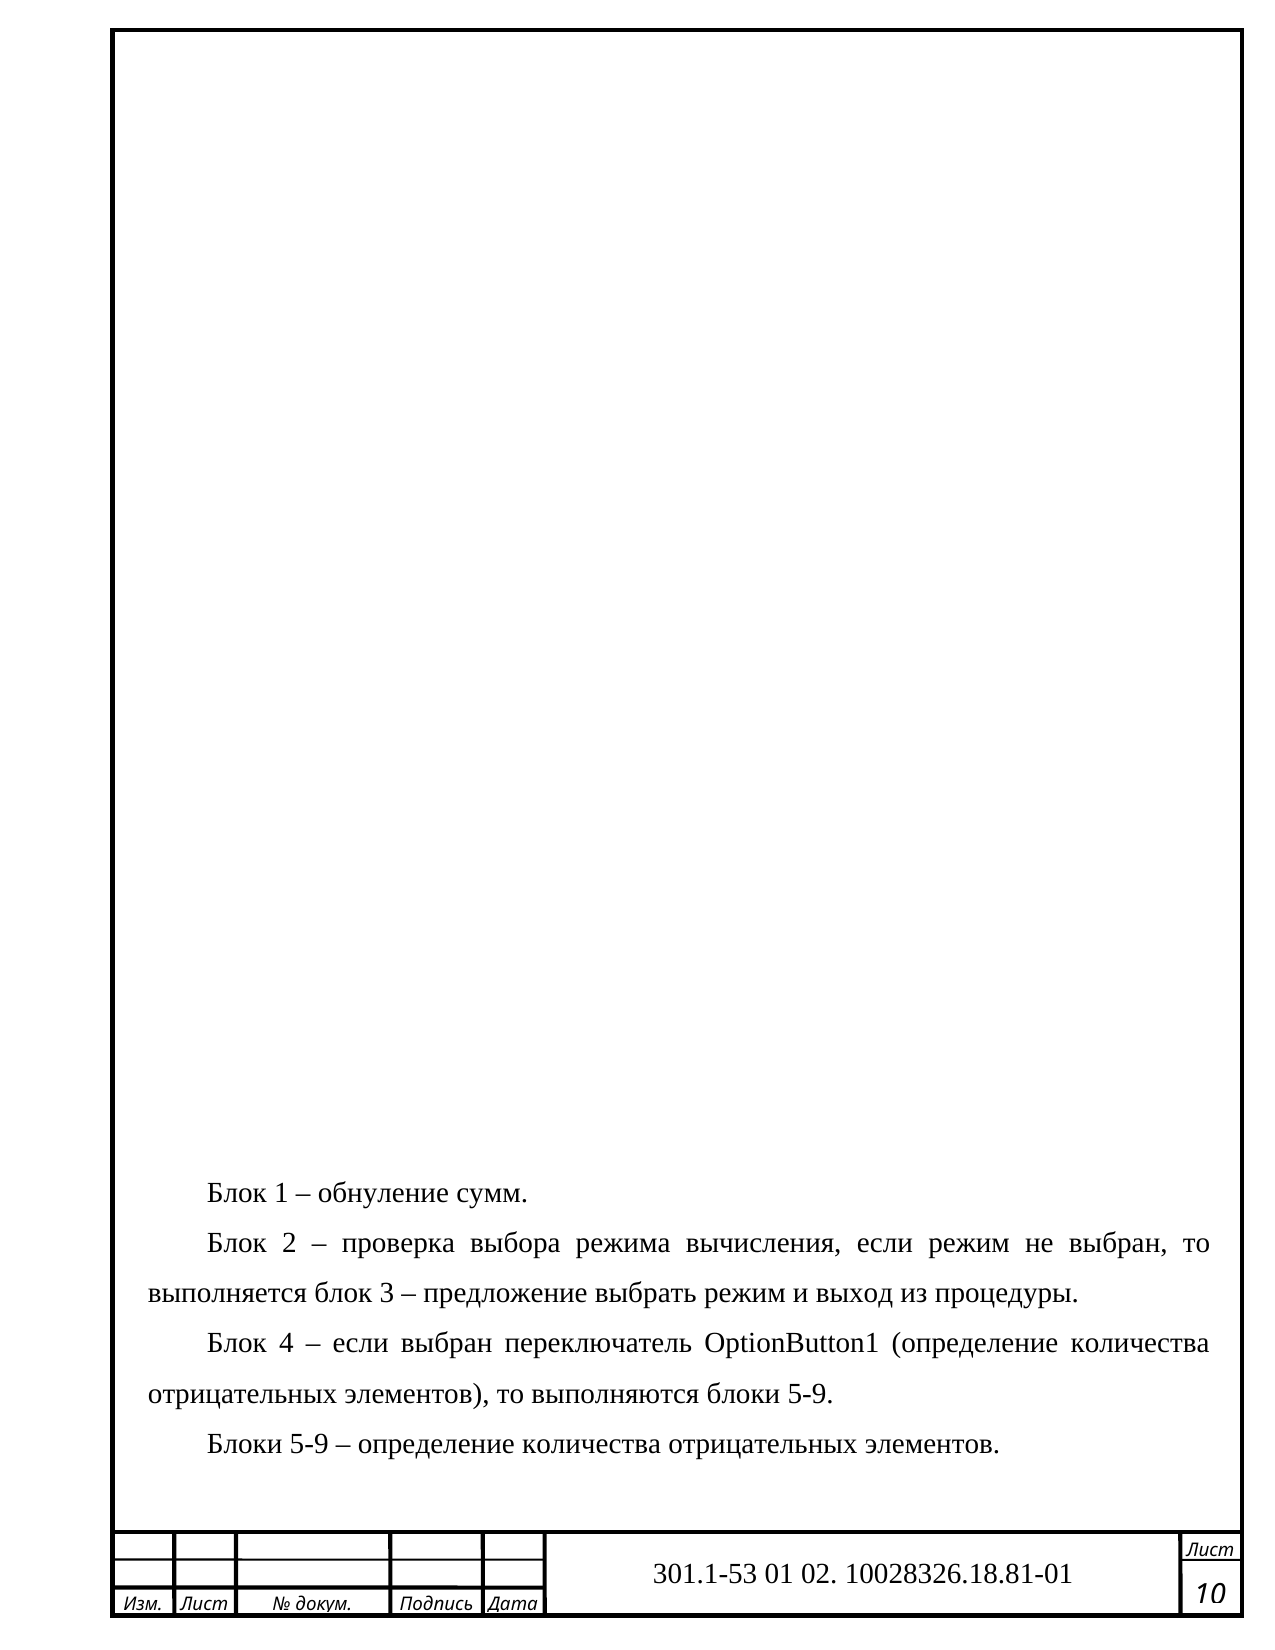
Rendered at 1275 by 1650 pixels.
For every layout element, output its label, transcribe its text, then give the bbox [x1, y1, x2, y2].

text Блок 4 – если выбран переключатель OptionButton1 (определение количества отрицательных элементов), то выполняются блоки 5-9. [148, 1326, 1211, 1409]
text Блоки 5-9 – определение количества отрицательных элементов. [148, 1426, 1211, 1460]
text Блок 1 – обнуление сумм. [148, 1175, 1211, 1208]
text Блок 2 – проверка выбора режима вычисления, если режим не выбран, то выполняется блок 3 – предложение выбрать режим и выход из процедуры. [148, 1225, 1211, 1309]
